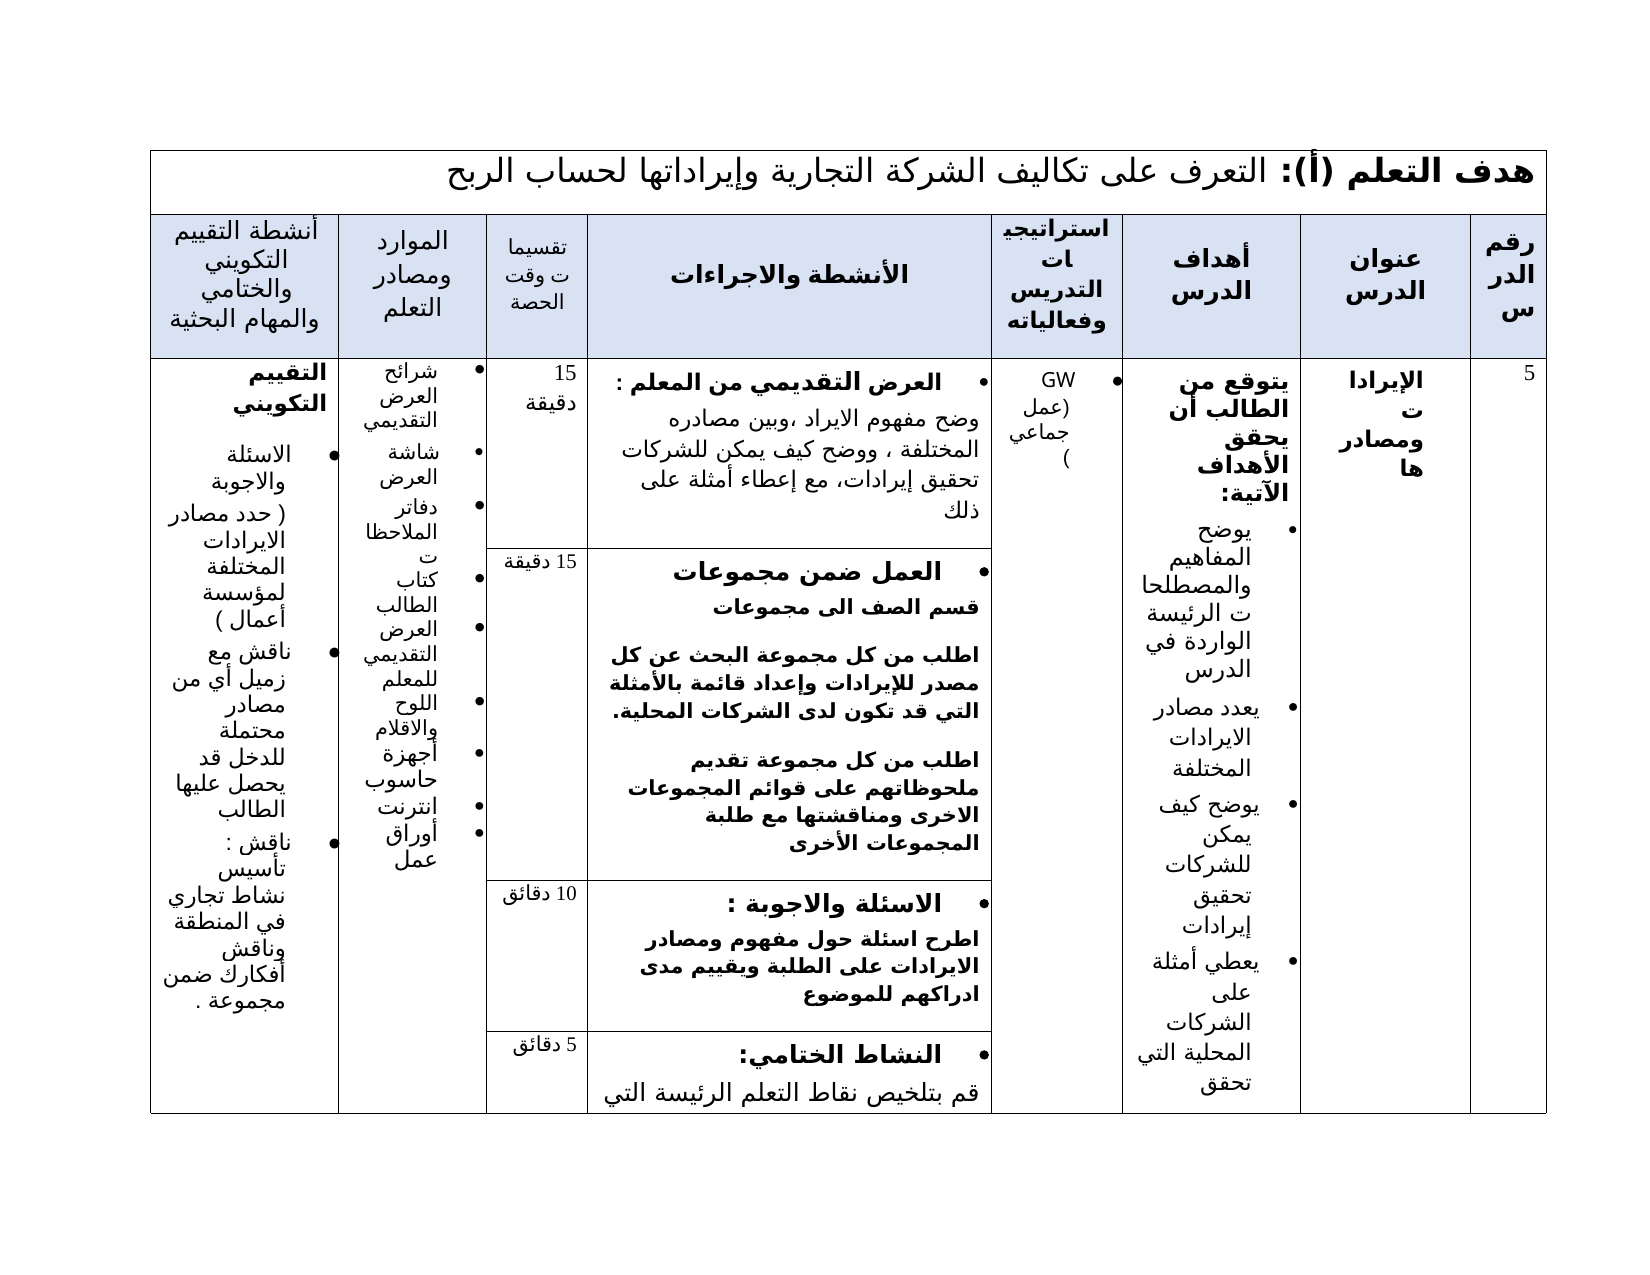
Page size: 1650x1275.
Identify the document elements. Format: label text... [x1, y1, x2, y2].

table_cell 15 دقيقة [487, 549, 587, 880]
table_cell شرائح العرض التقديمي شاشة العرض دفاتر الملاحظات كتاب الطالب العرض التقديمي للمعلم اللوح والاقلام أجهزة حاسوب انترنت أوراق عمل [339, 359, 486, 1113]
table_cell الإيرادات ومصادرها [1301, 359, 1470, 1113]
table_cell يتوقع من الطالب أن يحقق الأهداف الآتية: يوضح المفاهيم والمصطلحات الرئيسة الواردة في الدرس يعدد مصادر الايرادات المختلفة يوضح كيف يمكن للشركات تحقيق إيرادات يعطي أمثلة على الشركات المحلية التي تحقق الايرادات [1123, 359, 1300, 1113]
table_header هدف التعلم (أ): التعرف على تكاليف الشركة التجارية وإيراداتها لحساب الربح [151, 151, 1546, 214]
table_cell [588, 1032, 991, 1113]
table_cell تقسيمات وقت الحصة [487, 215, 587, 358]
table_cell العمل ضمن مجموعات قسم الصف الى مجموعات اطلب من كل مجموعة البحث عن كل مصدر للإيرادات وإعداد قائمة بالأمثلة التي قد تكون لدى الشركات المحلية. اطلب من كل مجموعة تقديم ملحوظاتهم على قوائم المجموعات الاخرى ومناقشتها مع طلبة المجموعات الأخرى [588, 549, 991, 880]
table_cell 10 دقائق [487, 881, 587, 1031]
table_cell استراتيجيات التدريس وفعالياته [992, 215, 1122, 358]
table_cell أنشطة التقييم التكويني والختامي والمهام البحثية [151, 215, 338, 358]
table_cell العرض التقديمي من المعلم : وضح مفهوم الايراد ،وبين مصادره المختلفة ، ووضح كيف يمكن للشركات تحقيق إيرادات، مع إعطاء أمثلة على ذلك [588, 359, 991, 548]
table_cell عنوان الدرس [1301, 215, 1470, 358]
table_cell التقييم التكويني الاسئلة والاجوبة ( حدد مصادر الايرادات المختلفة لمؤسسة أعمال ) ناقش مع زميل أي من مصادر محتملة للدخل قد يحصل عليها الطالب ناقش : تأسيس نشاط تجاري في المنطقة وناقش أفكارك ضمن مجموعة . [151, 359, 338, 1113]
table_cell 5 دقائق [487, 1032, 587, 1113]
table_cell 15 دقيقة [487, 359, 587, 548]
table_cell 5 [1471, 359, 1546, 1113]
table_cell GW (عمل جماعي ) [992, 359, 1122, 1113]
table_cell رقم الدرس [1471, 215, 1546, 358]
table_cell الاسئلة والاجوبة : اطرح اسئلة حول مفهوم ومصادر الايرادات على الطلبة ويقييم مدى ادراكهم للموضوع [588, 881, 991, 1031]
table_cell أهداف الدرس [1123, 215, 1300, 358]
table_cell الأنشطة والاجراءات [588, 215, 991, 358]
table_cell الموارد ومصادر التعلم [339, 215, 486, 358]
